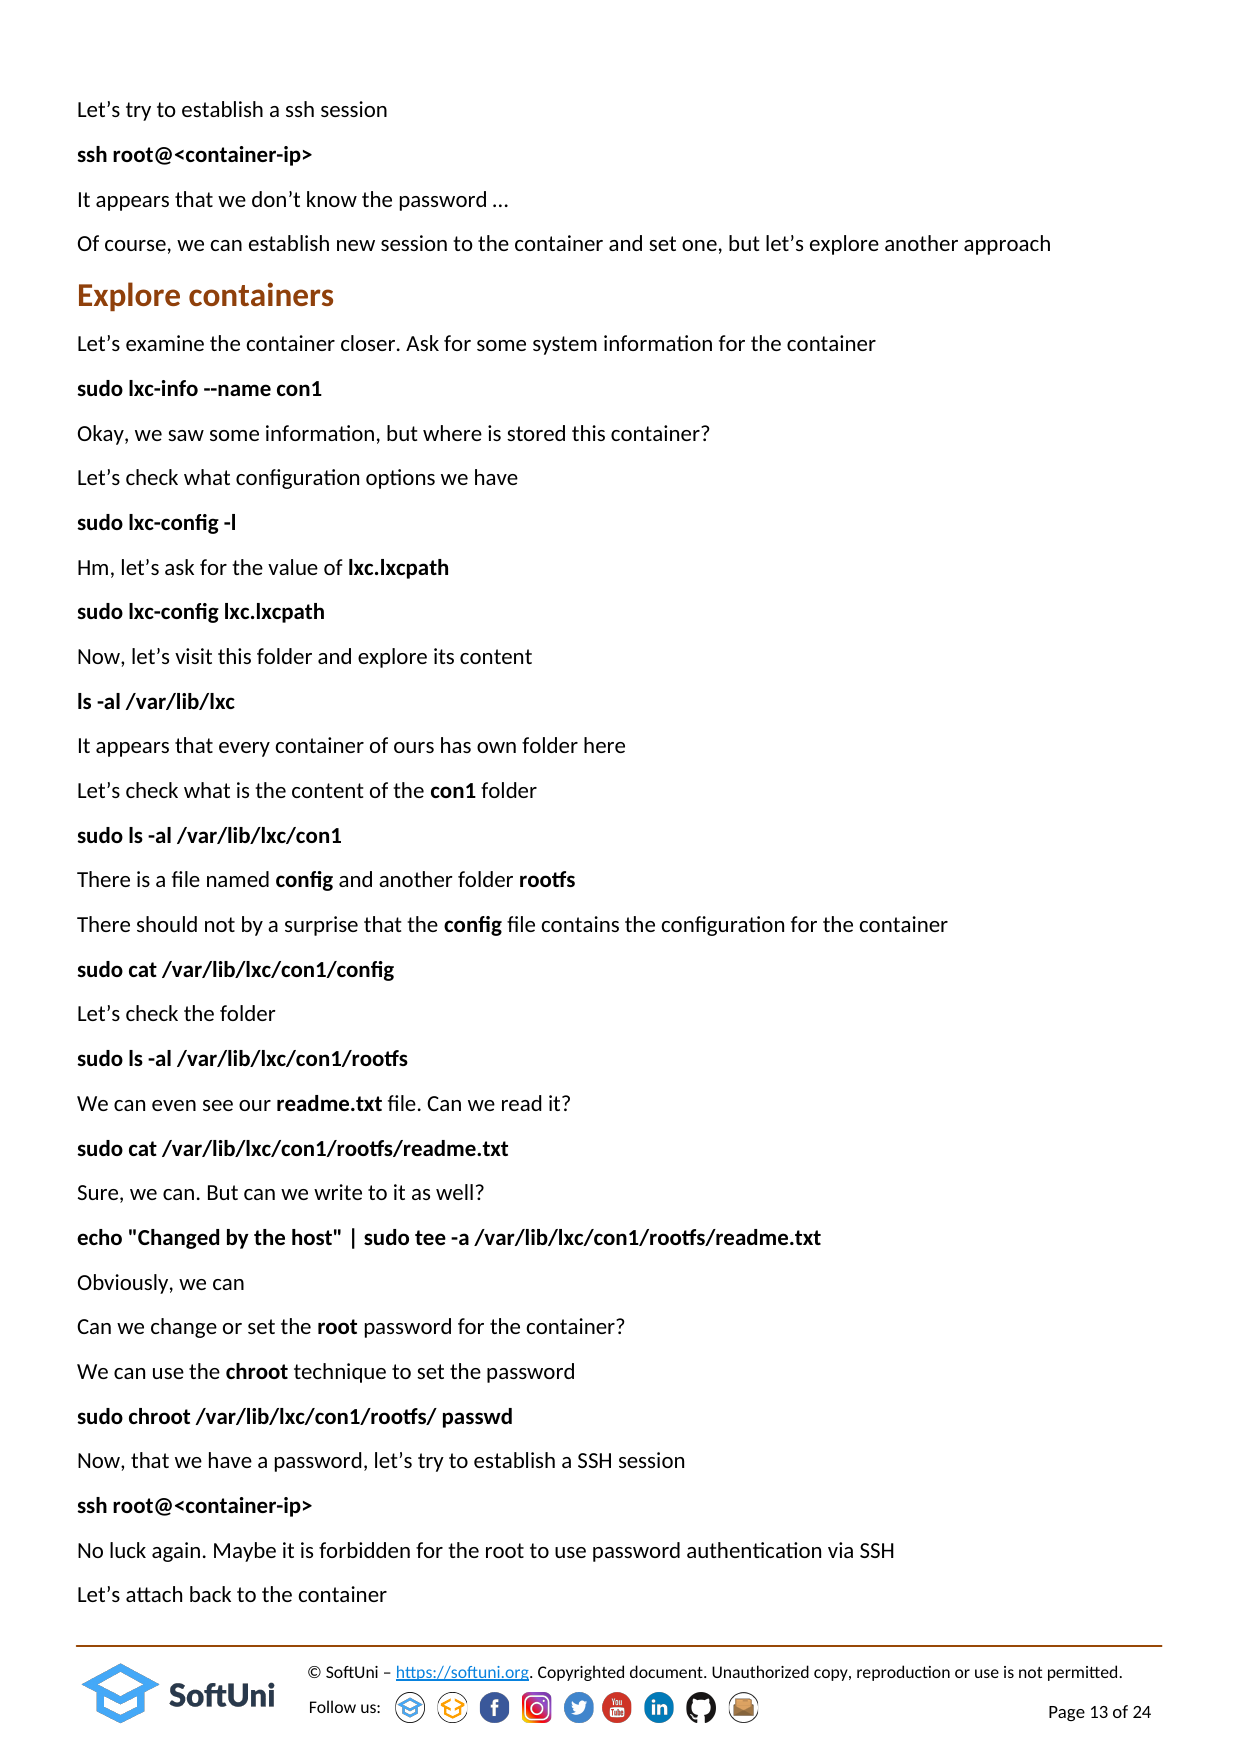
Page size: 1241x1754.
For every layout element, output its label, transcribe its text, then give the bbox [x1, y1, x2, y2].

text Let’s check the folder [77, 999, 1163, 1028]
text sudo lxc-info --name con1 [77, 374, 1163, 402]
text echo "Changed by the host" | sudo tee -a /var/lib/lxc/con1/rootfs/readme.txt [77, 1223, 1163, 1251]
text Let’s check what is the content of the con1 folder [77, 776, 1163, 804]
text There is a file named config and another folder rootfs [77, 866, 1163, 893]
text We can use the chroot technique to set the password [77, 1357, 1163, 1385]
text No luck again. Maybe it is forbidden for the root to use password authentication via SSH [77, 1536, 1163, 1564]
picture [665, 1692, 674, 1701]
text ssh root@<container-ip> [77, 140, 1163, 168]
text Let’s attach back to the container [77, 1581, 1163, 1608]
picture [437, 1692, 468, 1723]
text Hm, let’s ask for the value of lxc.lxcpath [77, 553, 1163, 581]
text Now, that we have a password, let’s try to establish a SSH session [77, 1446, 1163, 1474]
text Can we change or set the root password for the container? [77, 1312, 1163, 1340]
text It appears that every container of ours has own folder here [77, 731, 1163, 759]
text sudo ls -al /var/lib/lxc/con1/rootfs [77, 1044, 1163, 1072]
text ssh root@<container-ip> [77, 1491, 1163, 1519]
text Of course, we can establish new session to the container and set one, but let’s explore another approach [77, 229, 1163, 257]
text It appears that we don’t know the password … [77, 185, 1163, 213]
picture [602, 1692, 632, 1723]
text sudo cat /var/lib/lxc/con1/config [77, 955, 1163, 983]
picture [522, 1692, 552, 1723]
picture [728, 1692, 759, 1723]
text Let’s check what configuration options we have [77, 463, 1163, 491]
text Now, let’s visit this folder and explore its content [77, 642, 1163, 670]
picture [479, 1692, 510, 1723]
picture [395, 1692, 425, 1723]
text Okay, we saw some information, but where is stored this container? [77, 419, 1163, 447]
text Let’s examine the container closer. Ask for some system information for the container [77, 329, 1163, 357]
subtitle Explore containers [77, 274, 1163, 315]
picture [644, 1692, 653, 1701]
text sudo lxc-config lxc.lxcpath [77, 597, 1163, 625]
text sudo chroot /var/lib/lxc/con1/rootfs/ passwd [77, 1402, 1163, 1430]
text sudo ls -al /var/lib/lxc/con1 [77, 821, 1163, 849]
picture [75, 1658, 281, 1729]
text We can even see our readme.txt file. Can we read it? [77, 1089, 1163, 1117]
text ls -al /var/lib/lxc [77, 687, 1163, 715]
picture [665, 1714, 674, 1723]
text Obviously, we can [77, 1268, 1163, 1296]
picture [644, 1714, 653, 1723]
text Sure, we can. But can we write to it as well? [77, 1178, 1163, 1206]
text sudo cat /var/lib/lxc/con1/rootfs/readme.txt [77, 1134, 1163, 1162]
picture [686, 1692, 716, 1723]
text sudo lxc-config -l [77, 508, 1163, 536]
picture [564, 1692, 594, 1723]
picture [658, 1705, 667, 1714]
text There should not by a surprise that the config file contains the configuration for the container [77, 910, 1163, 938]
text Let’s try to establish a ssh session [77, 95, 1163, 123]
